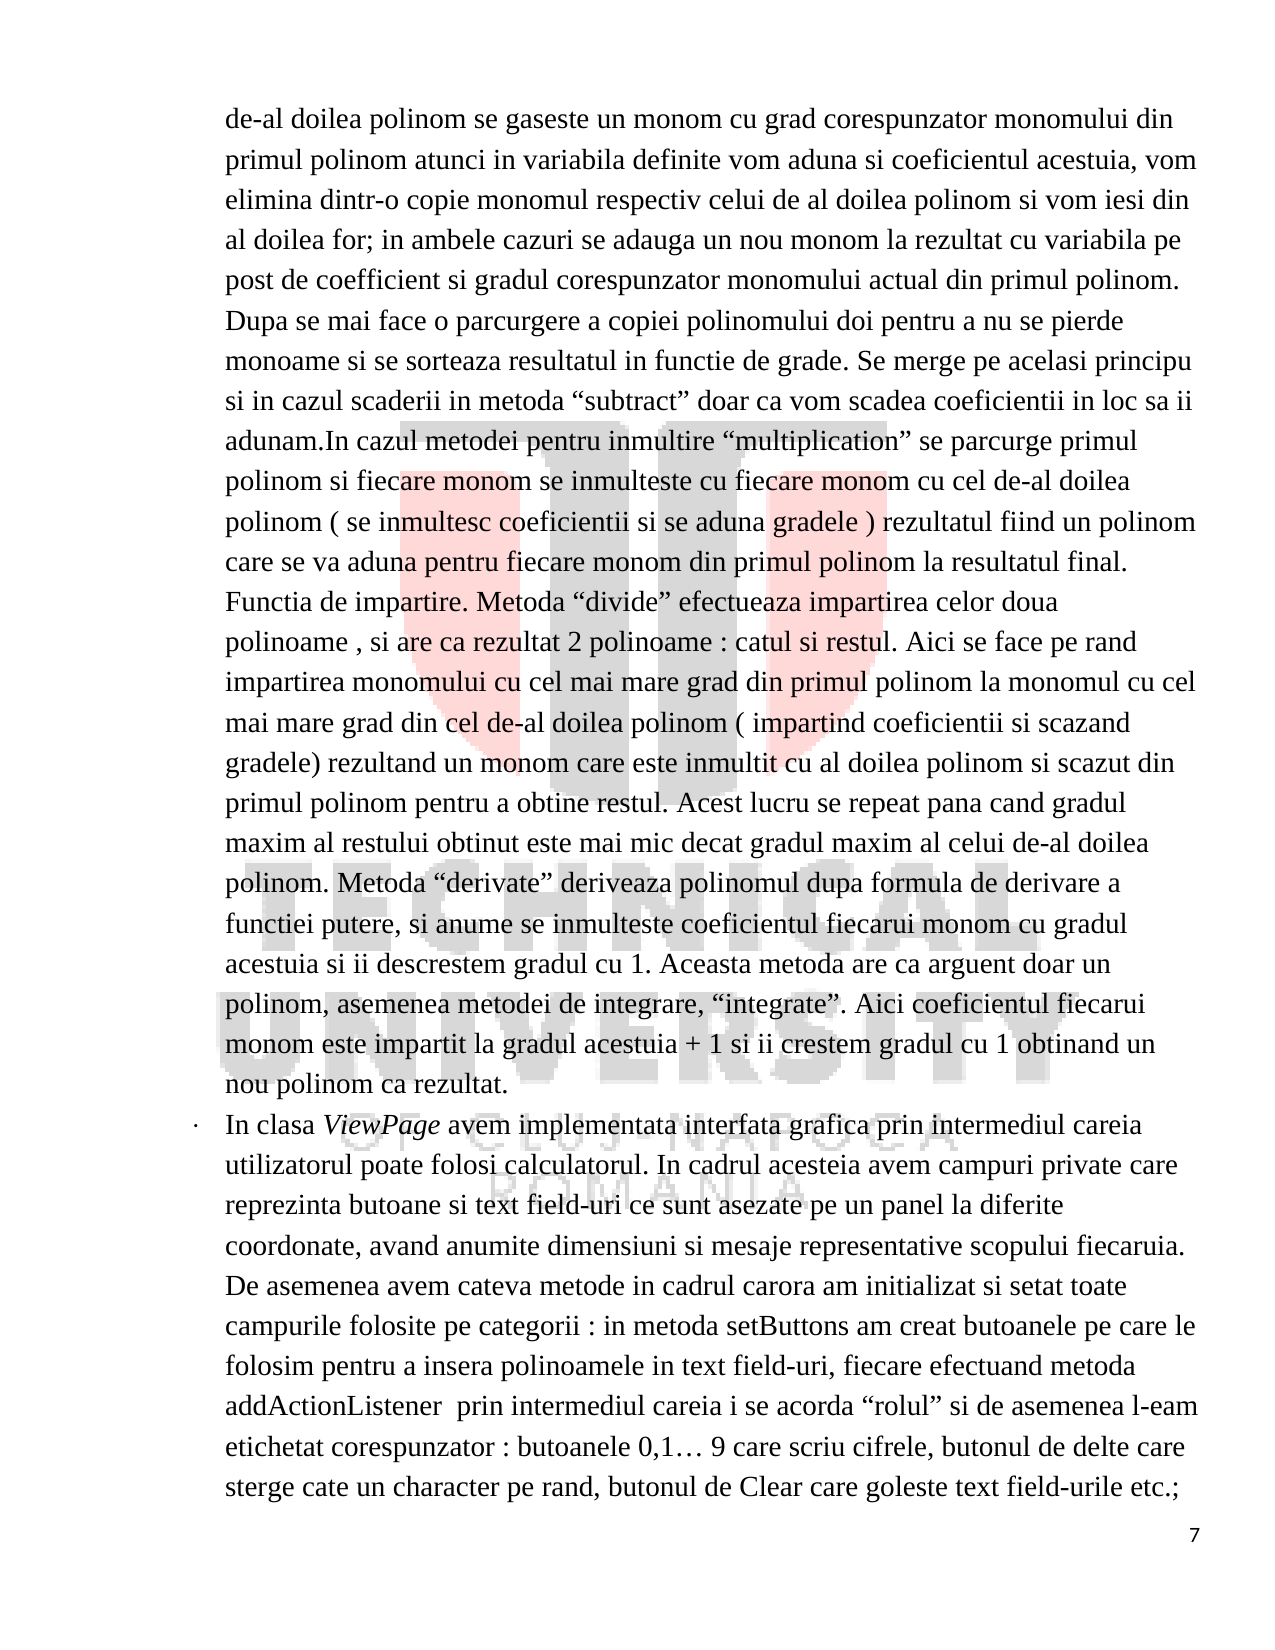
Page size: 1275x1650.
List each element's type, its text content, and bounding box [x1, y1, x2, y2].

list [187, 102, 1200, 577]
list Functia de impartire. Metoda “divide” efectueaza impartirea celor doua polinoame , si are ca rezultat 2 polinoame : catul si restul. Aici se face pe rand impartirea monomului cu cel mai mare grad din primul polinom la monomul cu cel mai mare grad din cel de-al doilea polinom ( impartind coeficientii si scazand gradele) rezultand un monom care este inmultit cu al doilea polinom si scazut din primul polinom pentru a obtine restul. Acest lucru se repeat pana cand gradul maxim al restului obtinut este mai mic decat gradul maxim al celui de-al doilea polinom. Metoda “derivate” deriveaza polinomul dupa formula de derivare a functiei putere, si anume se inmulteste coeficientul fiecarui monom cu gradul acestuia si ii descrestem gradul cu 1. Aceasta metoda are ca arguent doar un polinom, asemenea metodei de integrare, “integrate”. Aici coeficientul fiecarui monom este impartit la gradul acestuia + 1 si ii crestem gradul cu 1 obtinand un nou polinom ca rezultat. [225, 584, 1200, 1100]
list De asemenea avem cateva metode in cadrul carora am initializat si setat toate campurile folosite pe categorii : in metoda setButtons am creat butoanele pe care le folosim pentru a insera polinoamele in text field-uri, fiecare efectuand metoda addActionListener prin intermediul careia i se acorda “rolul” si de asemenea l-eam etichetat corespunzator : butoanele 0,1… 9 care scriu cifrele, butonul de delte care sterge cate un character pe rand, butonul de Clear care goleste text field-urile etc.; [225, 1268, 1200, 1502]
list In clasa ViewPage avem implementata interfata grafica prin intermediul careia utilizatorul poate folosi calculatorul. In cadrul acesteia avem campuri private care reprezinta butoane si text field-uri ce sunt asezate pe un panel la diferite coordonate, avand anumite dimensiuni si mesaje representative scopului fiecaruia. [187, 1107, 1200, 1261]
